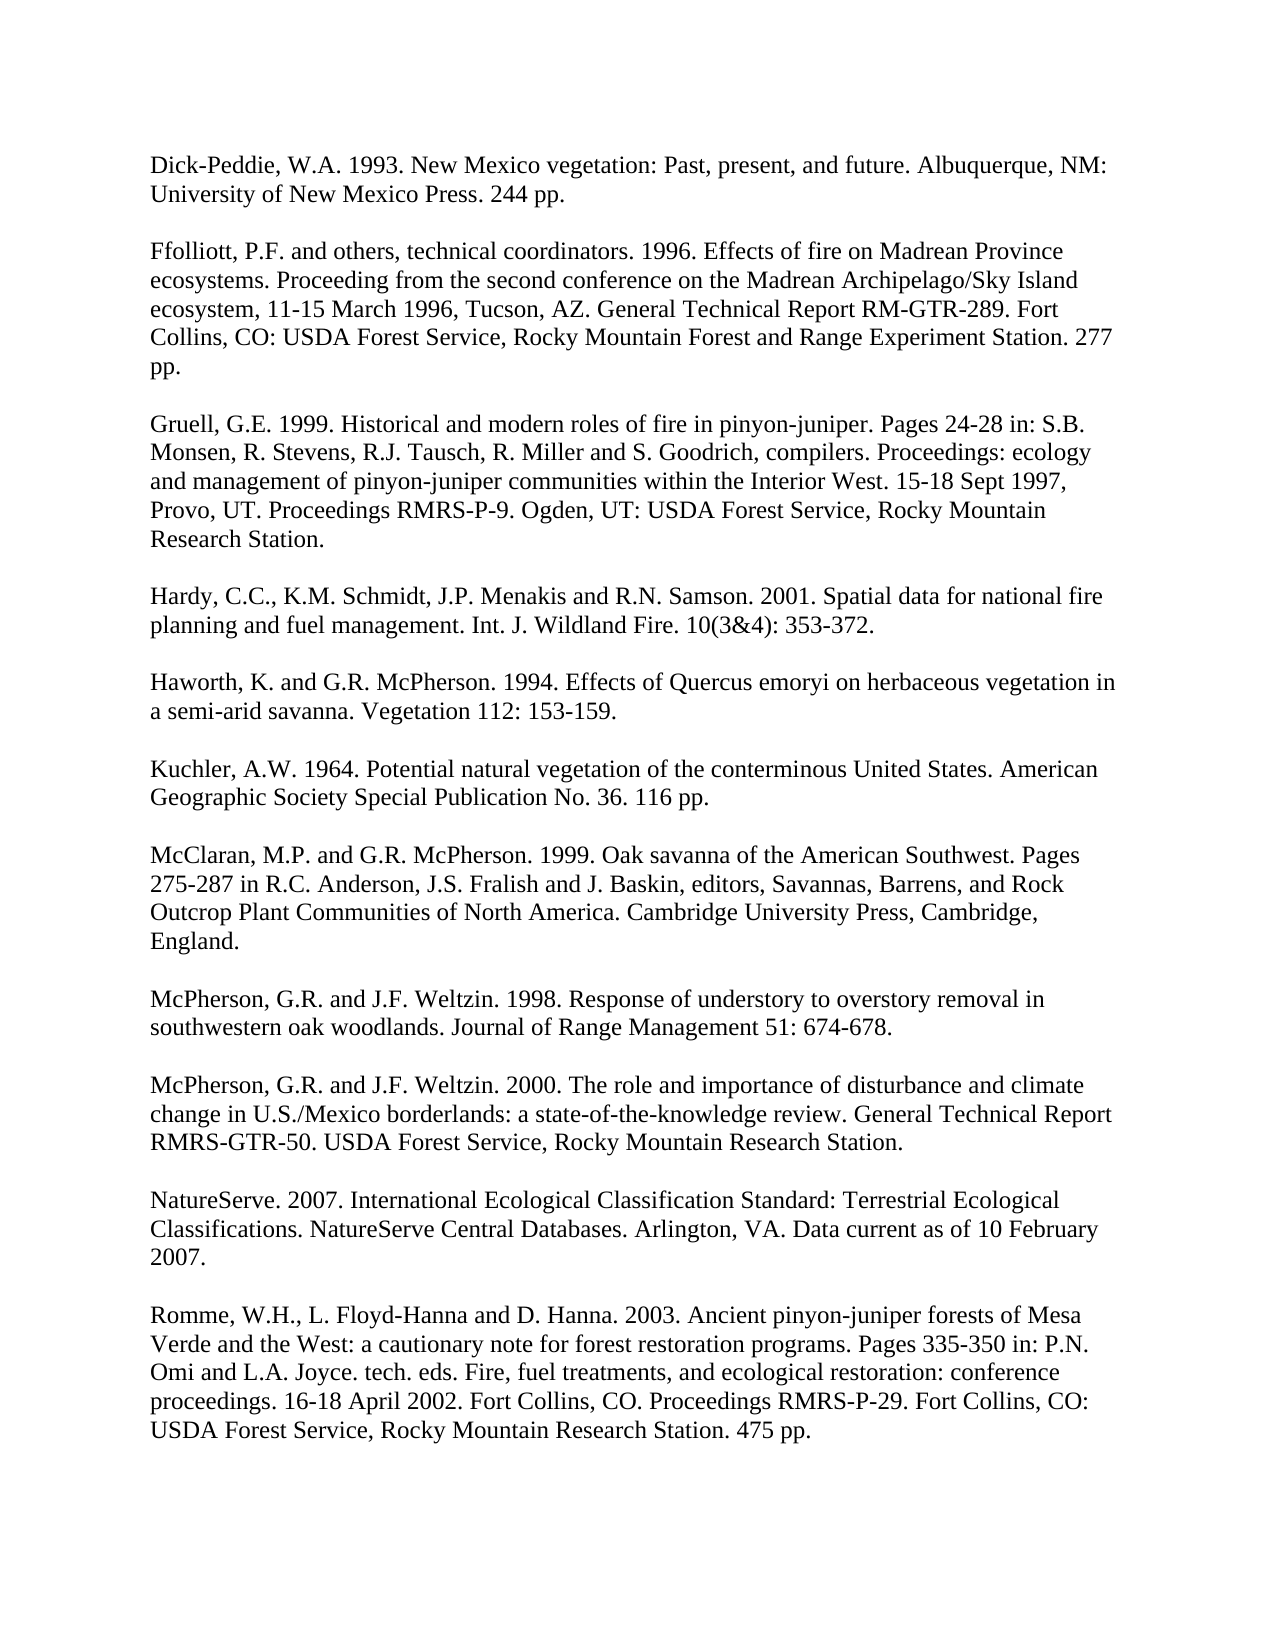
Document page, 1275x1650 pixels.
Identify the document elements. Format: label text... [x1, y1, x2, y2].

text NatureServe. 2007. International Ecological Classification Standard: Terrestrial Ecological Classifications. NatureServe Central Databases. Arlington, VA. Data current as of 10 February 2007. [150, 1185, 1125, 1271]
text Ffolliott, P.F. and others, technical coordinators. 1996. Effects of fire on Madrean Province ecosystems. Proceeding from the second conference on the Madrean Archipelago/Sky Island ecosystem, 11-15 March 1996, Tucson, AZ. General Technical Report RM-GTR-289. Fort Collins, CO: USDA Forest Service, Rocky Mountain Forest and Range Experiment Station. 277 pp. [150, 236, 1125, 380]
text Dick-Peddie, W.A. 1993. New Mexico vegetation: Past, present, and future. Albuquerque, NM: University of New Mexico Press. 244 pp. [150, 150, 1125, 207]
text Gruell, G.E. 1999. Historical and modern roles of fire in pinyon-juniper. Pages 24-28 in: S.B. Monsen, R. Stevens, R.J. Tausch, R. Miller and S. Goodrich, compilers. Proceedings: ecology and management of pinyon-juniper communities within the Interior West. 15-18 Sept 1997, Provo, UT. Proceedings RMRS-P-9. Ogden, UT: USDA Forest Service, Rocky Mountain Research Station. [150, 409, 1125, 552]
text McPherson, G.R. and J.F. Weltzin. 2000. The role and importance of disturbance and climate change in U.S./Mexico borderlands: a state-of-the-knowledge review. General Technical Report RMRS-GTR-50. USDA Forest Service, Rocky Mountain Research Station. [150, 1070, 1125, 1156]
text Romme, W.H., L. Floyd-Hanna and D. Hanna. 2003. Ancient pinyon-juniper forests of Mesa Verde and the West: a cautionary note for forest restoration programs. Pages 335-350 in: P.N. Omi and L.A. Joyce. tech. eds. Fire, fuel treatments, and ecological restoration: conference proceedings. 16-18 April 2002. Fort Collins, CO. Proceedings RMRS-P-29. Fort Collins, CO: USDA Forest Service, Rocky Mountain Research Station. 475 pp. [150, 1300, 1125, 1444]
text Hardy, C.C., K.M. Schmidt, J.P. Menakis and R.N. Samson. 2001. Spatial data for national fire planning and fuel management. Int. J. Wildland Fire. 10(3&4): 353-372. [150, 581, 1125, 639]
text McPherson, G.R. and J.F. Weltzin. 1998. Response of understory to overstory removal in southwestern oak woodlands. Journal of Range Management 51: 674-678. [150, 984, 1125, 1041]
text McClaran, M.P. and G.R. McPherson. 1999. Oak savanna of the American Southwest. Pages 275-287 in R.C. Anderson, J.S. Fralish and J. Baskin, editors, Savannas, Barrens, and Rock Outcrop Plant Communities of North America. Cambridge University Press, Cambridge, England. [150, 840, 1125, 955]
text Haworth, K. and G.R. McPherson. 1994. Effects of Quercus emoryi on herbaceous vegetation in a semi-arid savanna. Vegetation 112: 153-159. [150, 667, 1125, 725]
text Kuchler, A.W. 1964. Potential natural vegetation of the conterminous United States. American Geographic Society Special Publication No. 36. 116 pp. [150, 754, 1125, 811]
